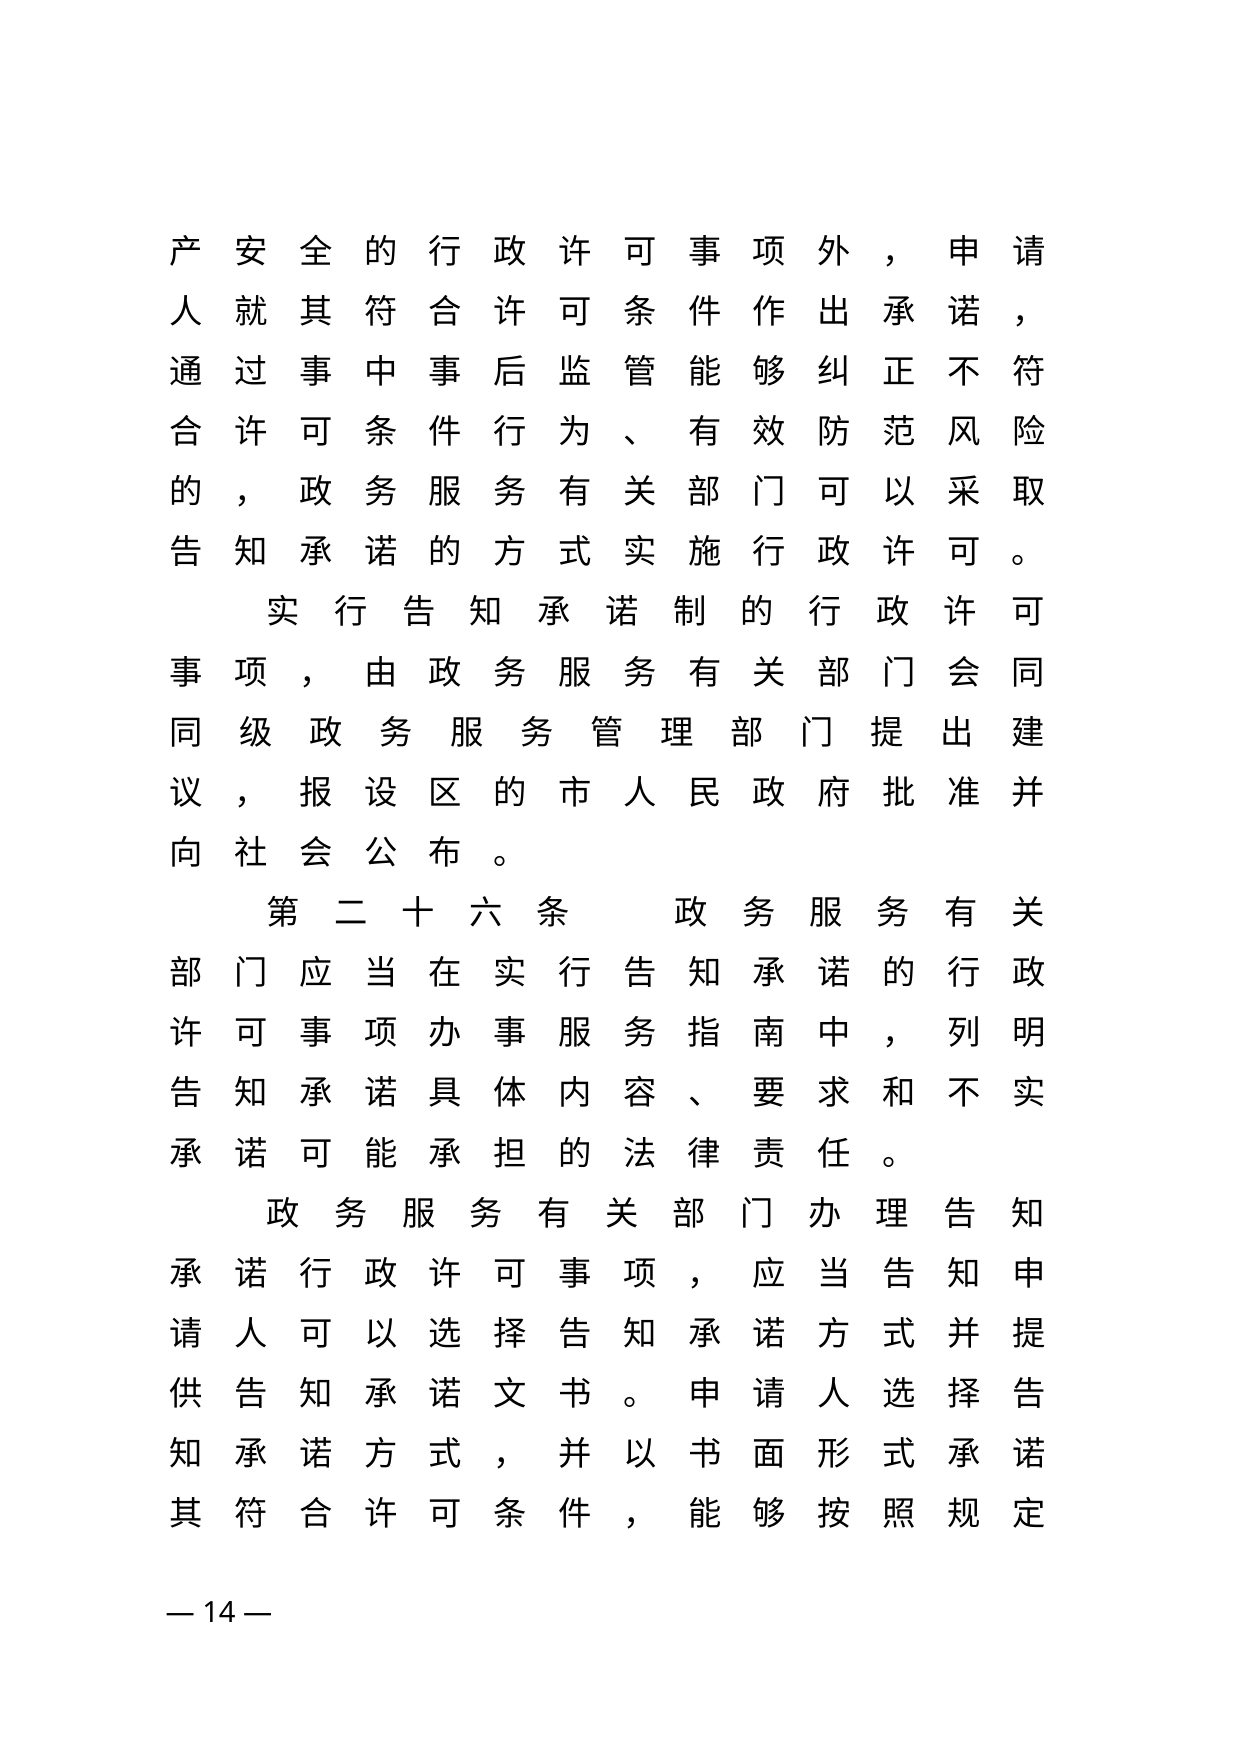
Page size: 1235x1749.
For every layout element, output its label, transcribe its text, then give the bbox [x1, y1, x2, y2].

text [169, 219, 1077, 579]
text 实行告知承诺制的行政许可事项，由政务服务有关部门会同同级政务服务管理部门提出建议，报设区的市人民政府批准并向社会公布。 [169, 579, 1077, 880]
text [169, 1180, 1077, 1541]
text 第二十六条 政务服务有关部门应当在实行告知承诺的行政许可事项办事服务指南中，列明告知承诺具体内容、要求和不实承诺可能承担的法律责任。 [169, 880, 1077, 1180]
